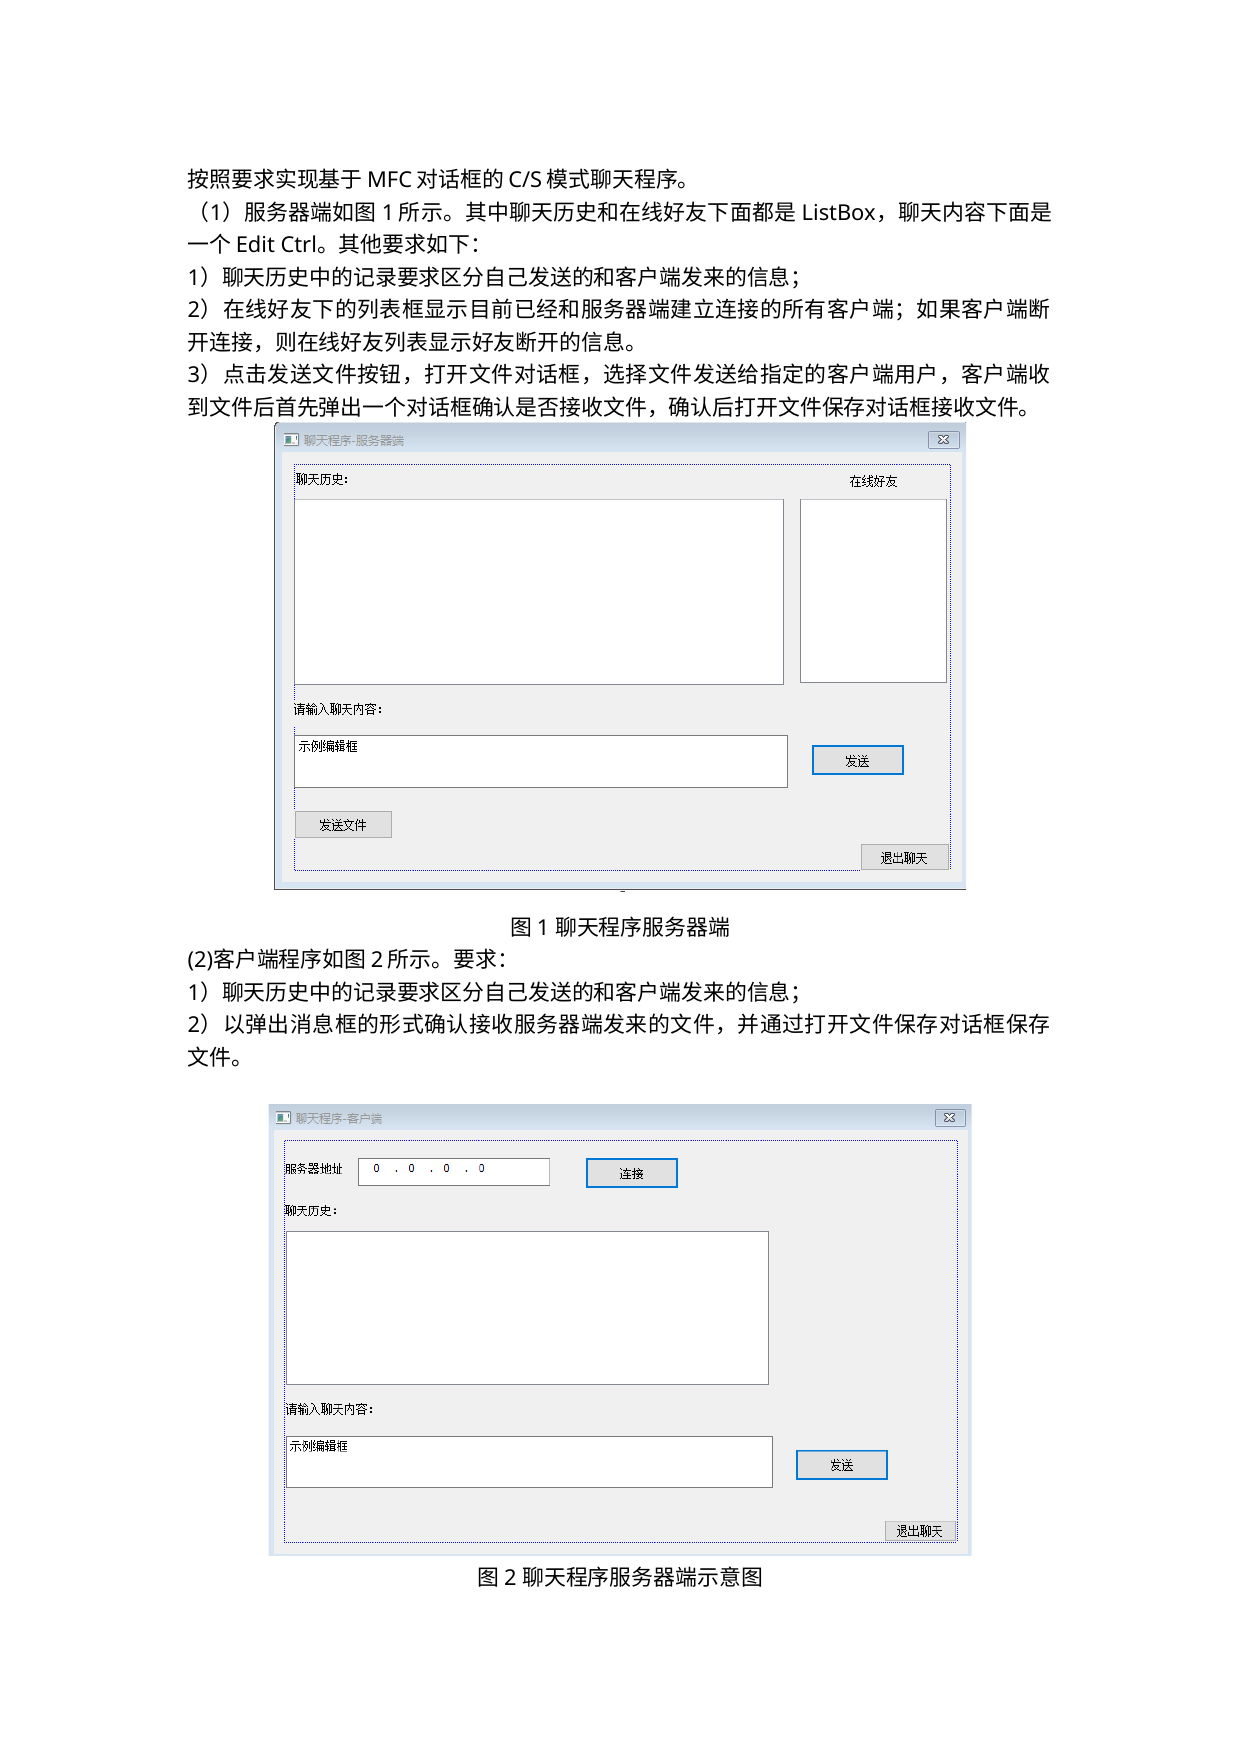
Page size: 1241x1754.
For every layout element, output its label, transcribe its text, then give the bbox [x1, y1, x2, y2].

text 3）点击发送文件按钮，打开文件对话框，选择文件发送给指定的客户端用户，客户端收到文件后首先弹出一个对话框确认是否接收文件，确认后打开文件保存对话框接收文件。 [187, 357, 1053, 422]
text 图1 聊天程序服务器端 [187, 909, 1053, 942]
picture [268, 1104, 972, 1556]
text 2）在线好友下的列表框显示目前已经和服务器端建立连接的所有客户端；如果客户端断开连接，则在线好友列表显示好友断开的信息。 [187, 292, 1053, 357]
text 1）聊天历史中的记录要求区分自己发送的和客户端发来的信息； [187, 974, 1053, 1007]
text 按照要求实现基于MFC对话框的C/S模式聊天程序。 [187, 162, 1053, 194]
text （1）服务器端如图1所示。其中聊天历史和在线好友下面都是ListBox，聊天内容下面是一个Edit Ctrl。其他要求如下： [187, 194, 1053, 259]
text (2)客户端程序如图2所示。要求： [187, 942, 1053, 974]
text 1）聊天历史中的记录要求区分自己发送的和客户端发来的信息； [187, 259, 1053, 292]
text 2）以弹出消息框的形式确认接收服务器端发来的文件，并通过打开文件保存对话框保存文件。 [187, 1007, 1053, 1072]
picture [274, 422, 967, 892]
text 图2 聊天程序服务器端示意图 [187, 1559, 1053, 1592]
